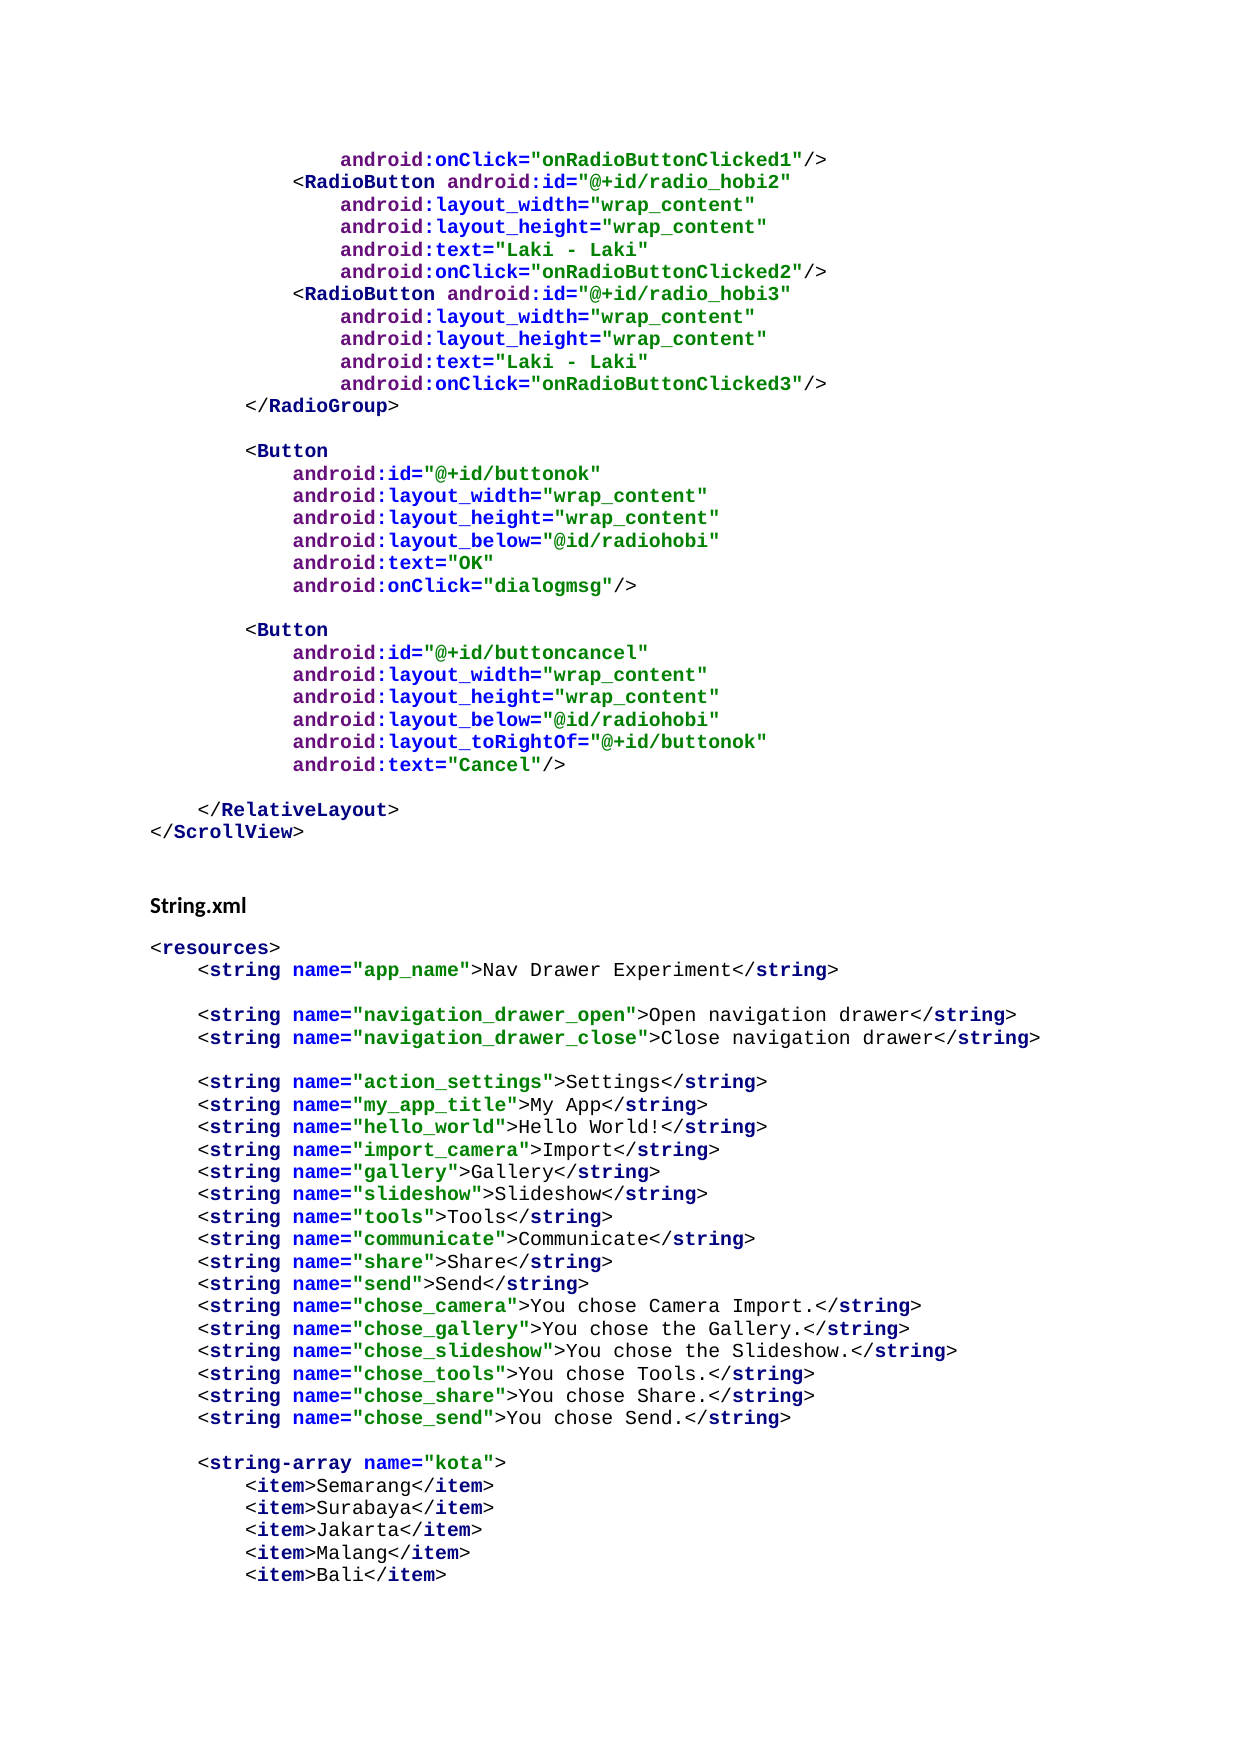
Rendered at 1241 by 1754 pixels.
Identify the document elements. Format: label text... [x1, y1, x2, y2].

text String.xml [150, 891, 1090, 919]
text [150, 150, 1090, 844]
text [150, 938, 1090, 1587]
